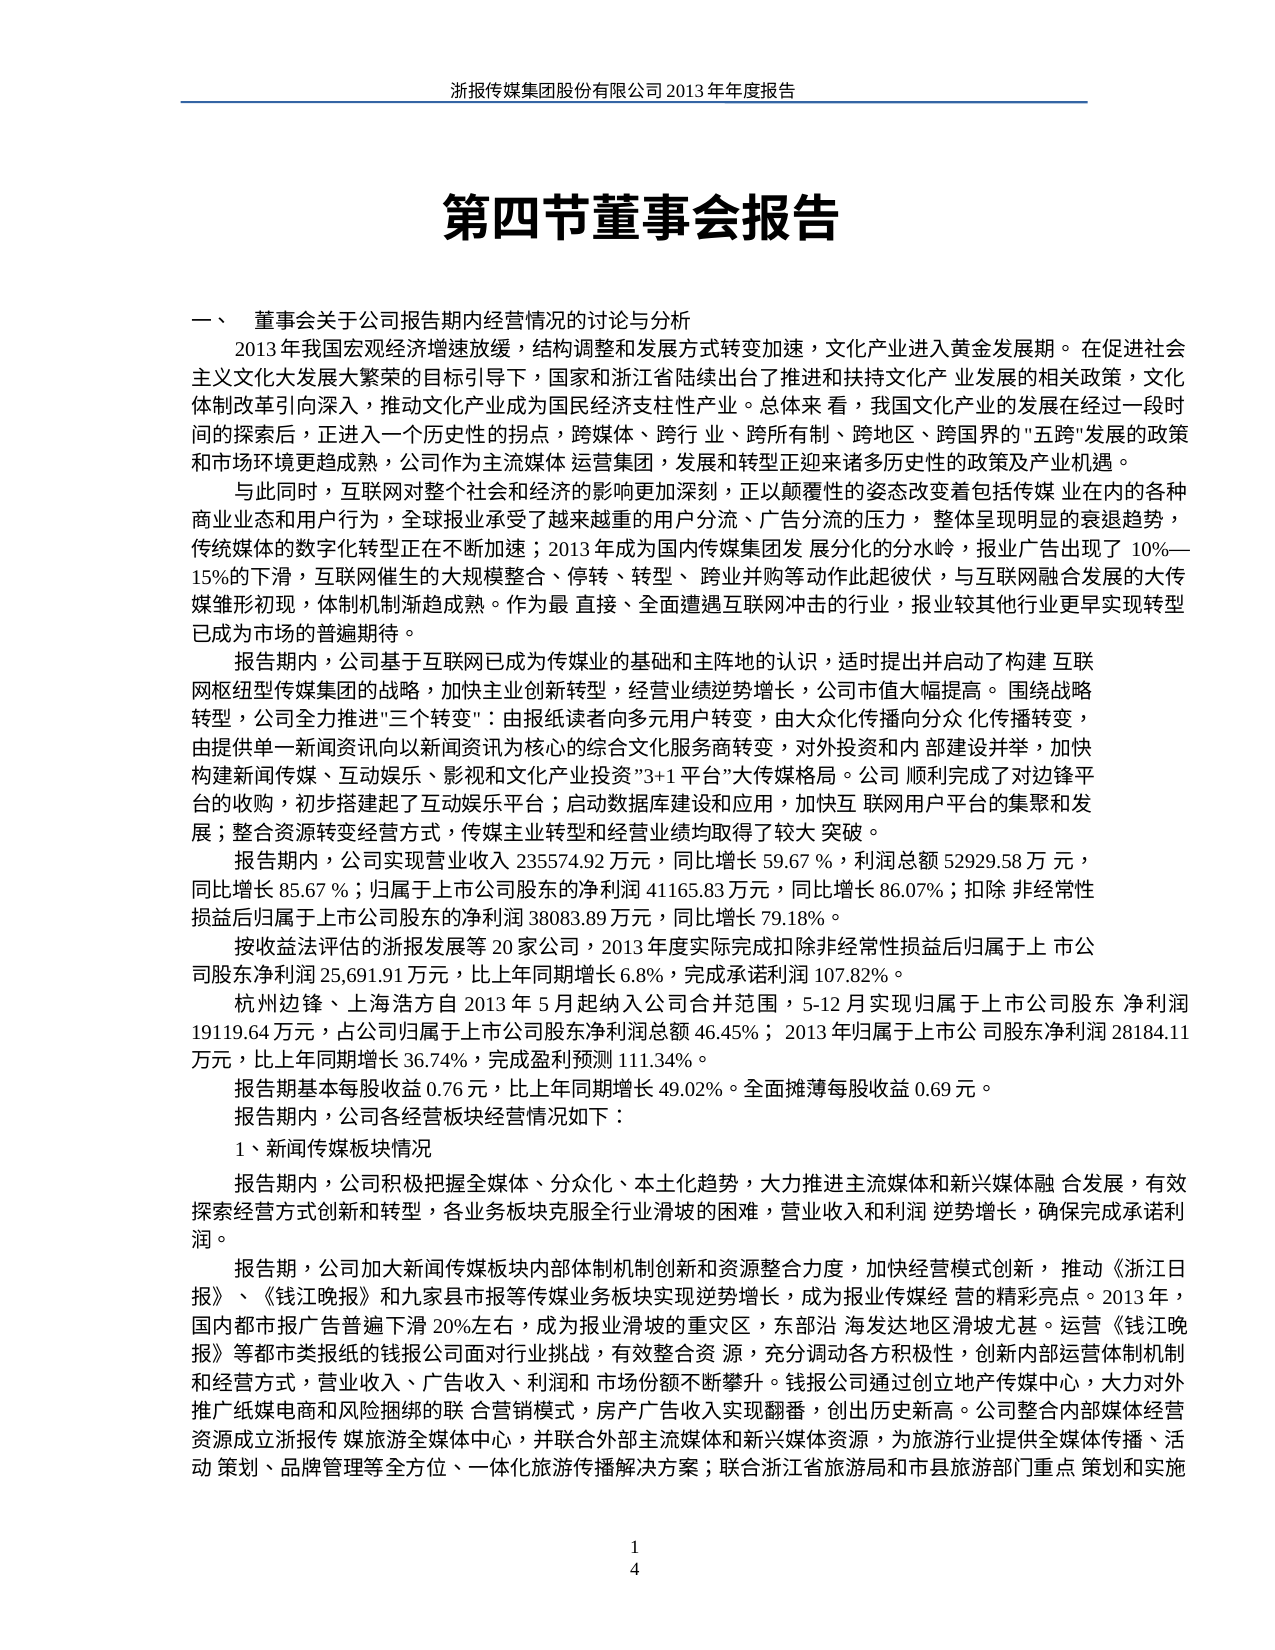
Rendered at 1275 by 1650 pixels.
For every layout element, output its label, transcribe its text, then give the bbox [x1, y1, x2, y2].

text 1、新闻传媒板块情况 [234, 1134, 1190, 1163]
text 报告期内，公司实现营业收入235574.92万元，同比增长59.67 %，利润总额52929.58万 元，同比增长85.67 %；归属于上市公司股东的净利润41165.83万元，同比增长86.07%；扣除 非经常性损益后归属于上市公司股东的净利润38083.89万元，同比增长79.18%。 [191, 846, 1096, 931]
text 报告期内，公司各经营板块经营情况如下： [234, 1102, 1190, 1130]
text 报告期内，公司基于互联网已成为传媒业的基础和主阵地的认识，适时提出并启动了构建 互联网枢纽型传媒集团的战略，加快主业创新转型，经营业绩逆势增长，公司市值大幅提高。 围绕战略转型，公司全力推进"三个转变"：由报纸读者向多元用户转变，由大众化传播向分众 化传播转变，由提供单一新闻资讯向以新闻资讯为核心的综合文化服务商转变，对外投资和内 部建设并举，加快构建新闻传媒、互动娱乐、影视和文化产业投资”3+1平台”大传媒格局。公司 顺利完成了对边锋平台的收购，初步搭建起了互动娱乐平台；启动数据库建设和应用，加快互 联网用户平台的集聚和发展；整合资源转变经营方式，传媒主业转型和经营业绩均取得了较大 突破。 [191, 647, 1096, 846]
text 第四节董事会报告 [93, 183, 1190, 252]
text 2013年我国宏观经济增速放缓，结构调整和发展方式转变加速，文化产业进入黄金发展期。 在促进社会主义文化大发展大繁荣的目标引导下，国家和浙江省陆续出台了推进和扶持文化产 业发展的相关政策，文化体制改革引向深入，推动文化产业成为国民经济支柱性产业。总体来 看，我国文化产业的发展在经过一段时间的探索后，正进入一个历史性的拐点，跨媒体、跨行 业、跨所有制、跨地区、跨国界的"五跨"发展的政策和市场环境更趋成熟，公司作为主流媒体 运营集团，发展和转型正迎来诸多历史性的政策及产业机遇。 [191, 334, 1190, 476]
text 与此同时，互联网对整个社会和经济的影响更加深刻，正以颠覆性的姿态改变着包括传媒 业在内的各种商业业态和用户行为，全球报业承受了越来越重的用户分流、广告分流的压力， 整体呈现明显的衰退趋势，传统媒体的数字化转型正在不断加速；2013年成为国内传媒集团发 展分化的分水岭，报业广告出现了 10%—15%的下滑，互联网催生的大规模整合、停转、转型、 跨业并购等动作此起彼伏，与互联网融合发展的大传媒雏形初现，体制机制渐趋成熟。作为最 直接、全面遭遇互联网冲击的行业，报业较其他行业更早实现转型已成为市场的普遍期待。 [191, 476, 1190, 647]
text 按收益法评估的浙报发展等20家公司，2013年度实际完成扣除非经常性损益后归属于上 市公司股东净利润25,691.91万元，比上年同期增长6.8%，完成承诺利润107.82%。 [191, 931, 1096, 988]
text 一、 董事会关于公司报告期内经营情况的讨论与分析 [93, 306, 1190, 334]
text 杭州边锋、上海浩方自2013年5月起纳入公司合并范围，5-12月实现归属于上市公司股东 净利润19119.64万元，占公司归属于上市公司股东净利润总额46.45%； 2013年归属于上市公 司股东净利润28184.11万元，比上年同期增长36.74%，完成盈利预测111.34%。 [191, 988, 1190, 1073]
text 报告期内，公司积极把握全媒体、分众化、本土化趋势，大力推进主流媒体和新兴媒体融 合发展，有效探索经营方式创新和转型，各业务板块克服全行业滑坡的困难，营业收入和利润 逆势增长，确保完成承诺利润。 [191, 1168, 1190, 1254]
text 报告期基本每股收益0.76元，比上年同期增长49.02%。全面摊薄每股收益0.69元。 [234, 1073, 1190, 1102]
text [191, 1254, 1190, 1481]
